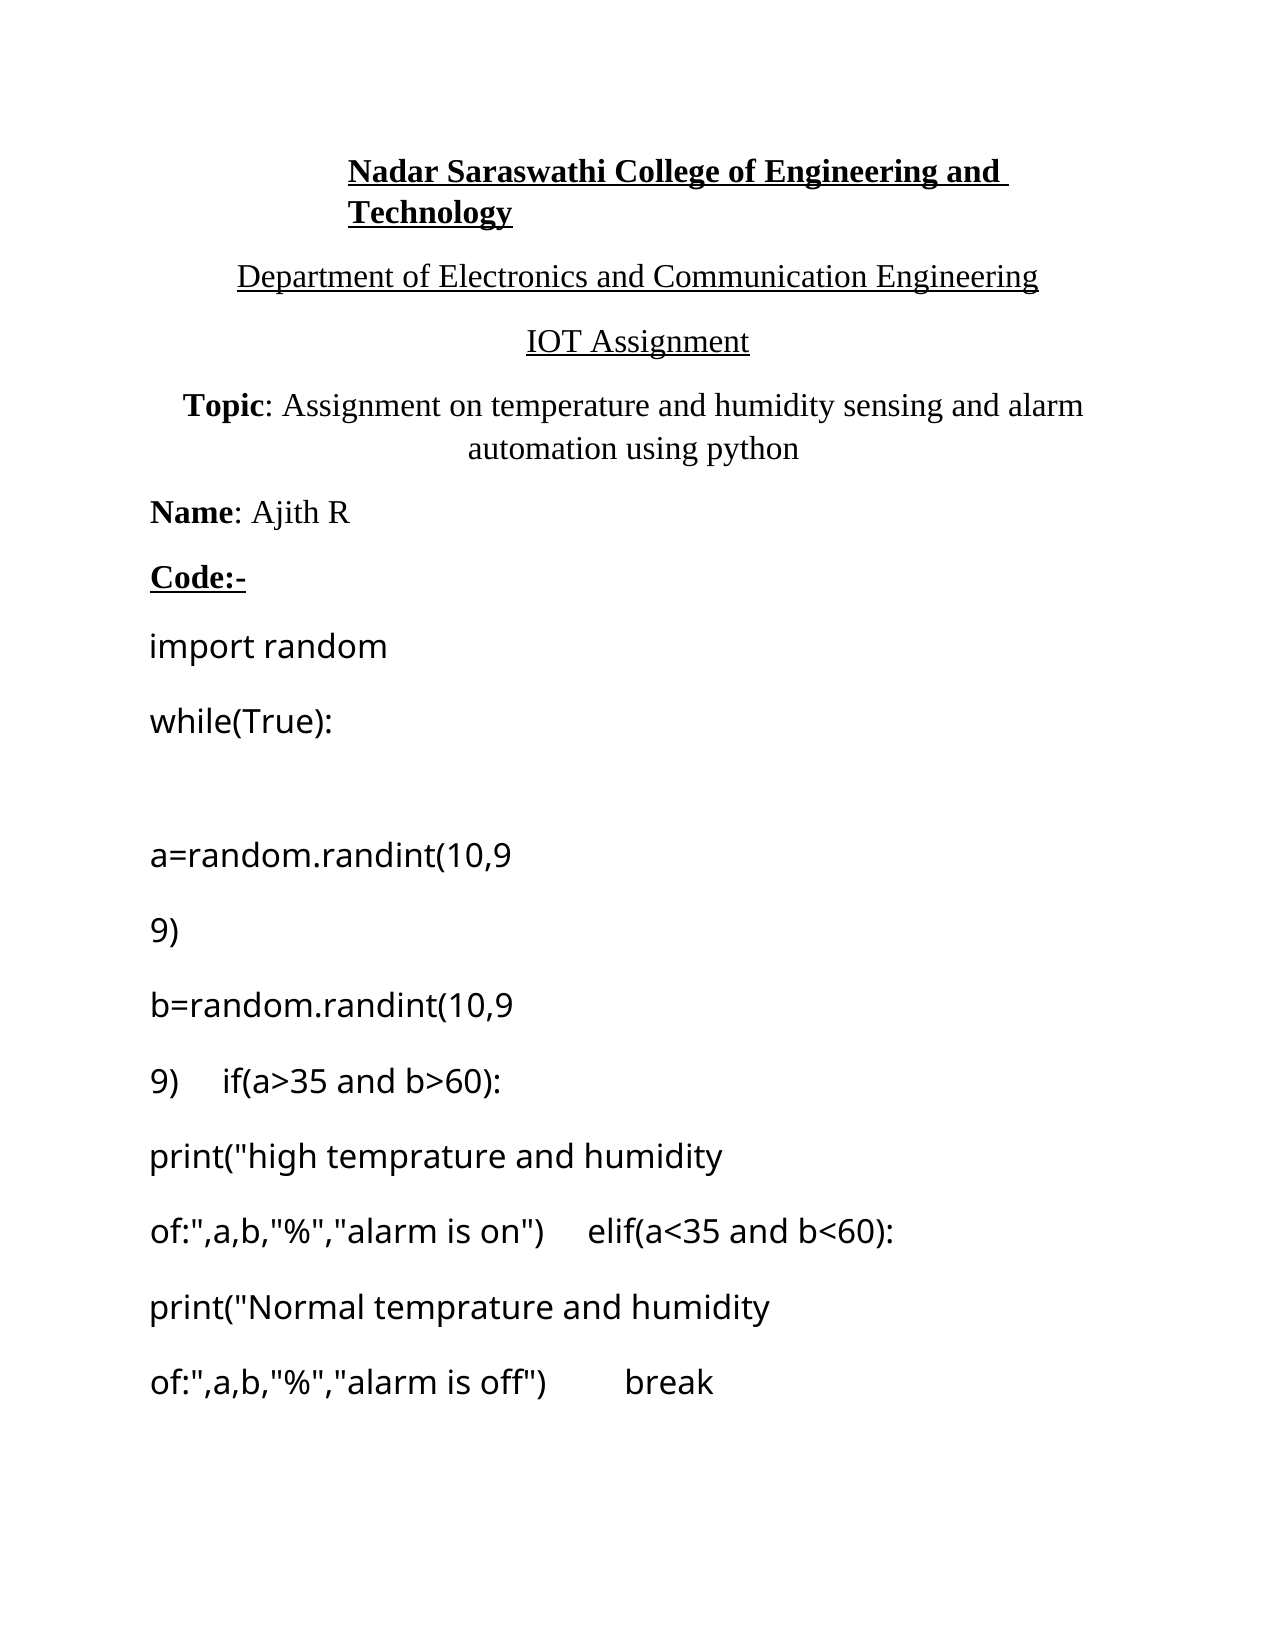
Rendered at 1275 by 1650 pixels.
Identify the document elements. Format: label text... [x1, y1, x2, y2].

text Name: Ajith R [150, 492, 575, 531]
text Nadar Saraswathi College of Engineering and Technology [348, 151, 1117, 231]
text print("Normal temprature and humidity of:",a,b,"%","alarm is off") break [148, 1284, 962, 1404]
text print("high temprature and humidity of:",a,b,"%","alarm is on") elif(a<35 and b<60): [148, 1133, 962, 1254]
text Department of Electronics and Communication Engineering [237, 256, 1117, 295]
text IOT Assignment [158, 321, 1117, 359]
text a=random.randint(10,99) b=random.randint(10,99) if(a>35 and b>60): [148, 774, 519, 1103]
text import random while(True): [148, 623, 439, 744]
text Code:- [150, 558, 575, 596]
text Topic: Assignment on temperature and humidity sensing and alarm automation using python [150, 385, 1117, 467]
